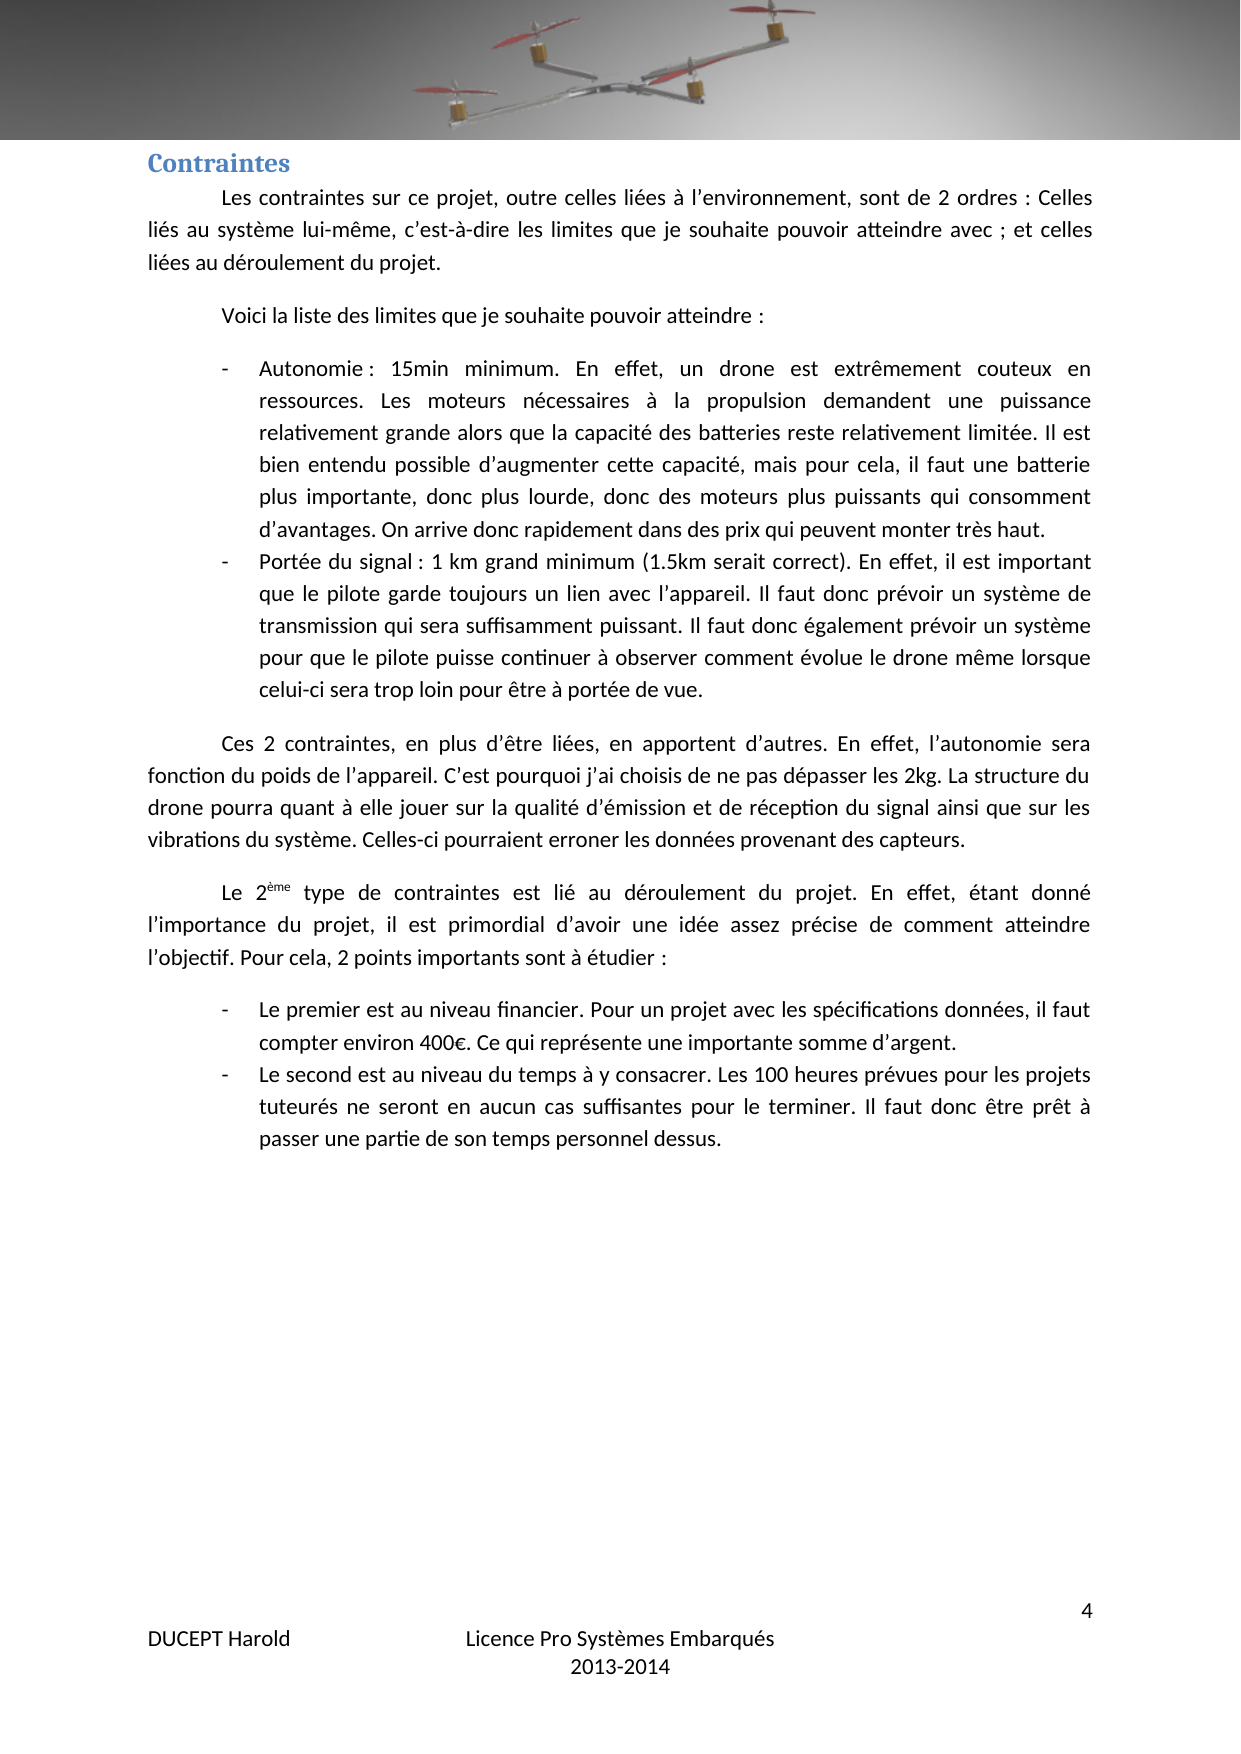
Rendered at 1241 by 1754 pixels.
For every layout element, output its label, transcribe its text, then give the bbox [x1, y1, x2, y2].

picture [0, 0, 1241, 140]
list Portée du signal : 1 km grand minimum (1.5km serait correct). En effet, il est important que le pilote garde toujours un lien avec l’appareil. Il faut donc prévoir un système de transmission qui sera suffisamment puissant. Il faut donc également prévoir un système pour que le pilote puisse continuer à observer comment évolue le drone même lorsque celui-ci sera trop loin pour être à portée de vue. [221, 547, 1093, 704]
list Autonomie : 15min minimum. En effet, un drone est extrêmement couteux en ressources. Les moteurs nécessaires à la propulsion demandent une puissance relativement grande alors que la capacité des batteries reste relativement limitée. Il est bien entendu possible d’augmenter cette capacité, mais pour cela, il faut une batterie plus importante, donc plus lourde, donc des moteurs plus puissants qui consomment d’avantages. On arrive donc rapidement dans des prix qui peuvent monter très haut. [221, 354, 1093, 543]
subtitle Contraintes [148, 148, 1093, 179]
text Le 2ème type de contraintes est lié au déroulement du projet. En effet, étant donné l’importance du projet, il est primordial d’avoir une idée assez précise de comment atteindre l’objectif. Pour cela, 2 points importants sont à étudier : [148, 878, 1093, 971]
text Ces 2 contraintes, en plus d’être liées, en apportent d’autres. En effet, l’autonomie sera fonction du poids de l’appareil. C’est pourquoi j’ai choisis de ne pas dépasser les 2kg. La structure du drone pourra quant à elle jouer sur la qualité d’émission et de réception du signal ainsi que sur les vibrations du système. Celles-ci pourraient erroner les données provenant des capteurs. [148, 729, 1093, 853]
list Le premier est au niveau financier. Pour un projet avec les spécifications données, il faut compter environ 400€. Ce qui représente une importante somme d’argent. [221, 996, 1093, 1056]
text Voici la liste des limites que je souhaite pouvoir atteindre : [148, 301, 1093, 329]
text Les contraintes sur ce projet, outre celles liées à l’environnement, sont de 2 ordres : Celles liés au système lui-même, c’est-à-dire les limites que je souhaite pouvoir atteindre avec ; et celles liées au déroulement du projet. [148, 183, 1093, 276]
list Le second est au niveau du temps à y consacrer. Les 100 heures prévues pour les projets tuteurés ne seront en aucun cas suffisantes pour le terminer. Il faut donc être prêt à passer une partie de son temps personnel dessus. [221, 1060, 1093, 1152]
